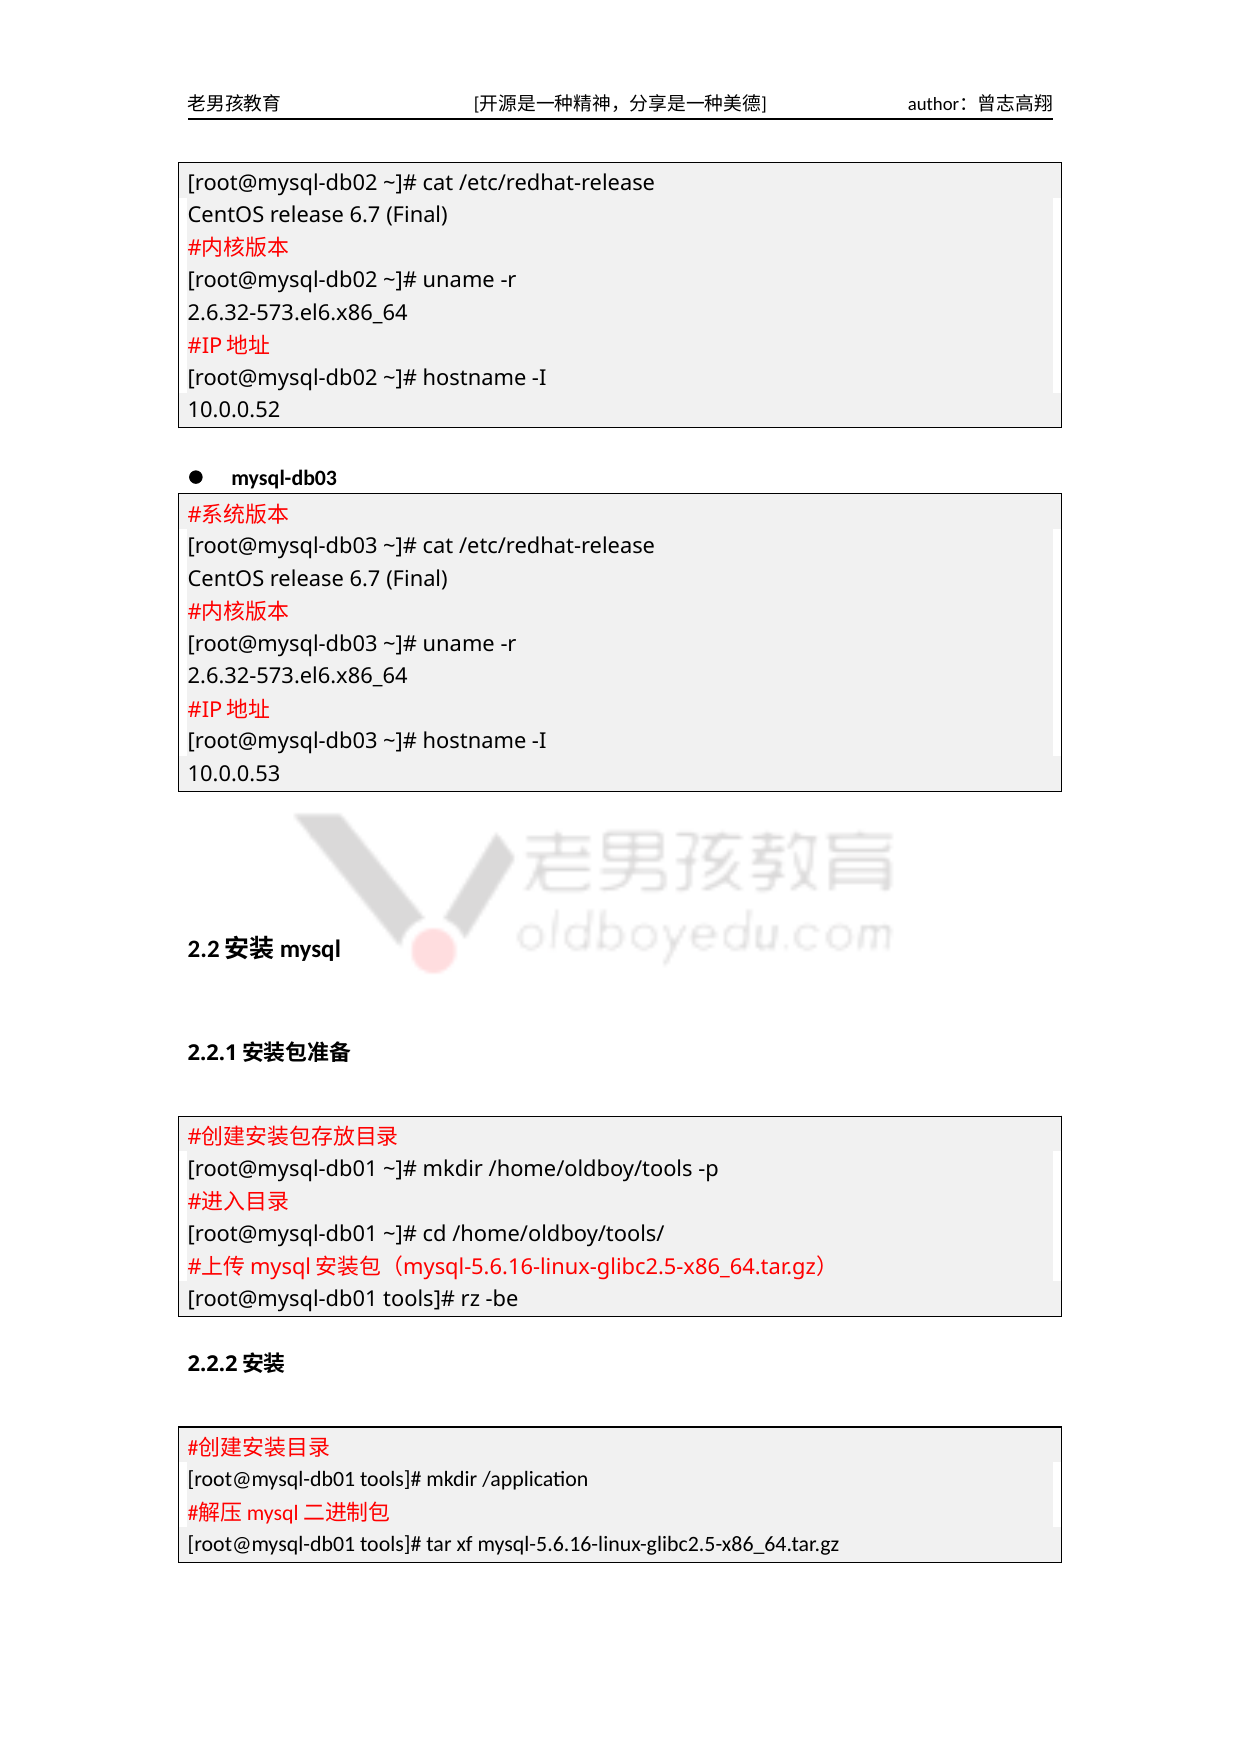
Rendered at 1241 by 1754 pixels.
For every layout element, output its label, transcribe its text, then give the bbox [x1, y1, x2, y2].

text #内核版本 [187, 230, 1053, 263]
subtitle 2.2.1安装包准备 [187, 1035, 1053, 1068]
text [root@mysql-db01 tools]# rz -be [179, 1278, 1061, 1316]
text CentOS release 6.7 (Final) [187, 198, 1053, 230]
subtitle 2.2.2安装 [187, 1346, 1053, 1378]
list mysql-db03 [187, 461, 1053, 493]
text [root@mysql-db01 tools]# tar xf mysql-5.6.16-linux-glibc2.5-x86_64.tar.gz [179, 1524, 1061, 1562]
text 2.6.32-573.el6.x86_64 [187, 659, 1053, 691]
text #内核版本 [187, 594, 1053, 626]
text #IP地址 [187, 691, 1053, 724]
text #进入目录 [187, 1184, 1053, 1216]
subtitle 2.2安装mysql [187, 914, 1053, 979]
text 2.6.32-573.el6.x86_64 [187, 295, 1053, 328]
text [root@mysql-db03 ~]# uname -r [187, 626, 1053, 659]
text #IP地址 [187, 328, 1053, 360]
text 10.0.0.52 [179, 389, 1061, 427]
text #解压mysql二进制包 [187, 1494, 1053, 1524]
text #上传mysql安装包（mysql-5.6.16-linux-glibc2.5-x86_64.tar.gz） [187, 1249, 1053, 1278]
text [root@mysql-db01 tools]# mkdir /application [187, 1462, 1053, 1494]
text [root@mysql-db02 ~]# uname -r [187, 263, 1053, 295]
text 10.0.0.53 [179, 753, 1061, 791]
text #系统版本 [179, 494, 1061, 529]
text #创建安装目录 [179, 1428, 1061, 1462]
text [root@mysql-db02 ~]# hostname -I [187, 360, 1053, 389]
text [root@mysql-db01 ~]# cd /home/oldboy/tools/ [187, 1216, 1053, 1249]
text [root@mysql-db02 ~]# cat /etc/redhat-release [179, 163, 1061, 198]
text [root@mysql-db01 ~]# mkdir /home/oldboy/tools -p [187, 1151, 1053, 1184]
text [root@mysql-db03 ~]# hostname -I [187, 724, 1053, 753]
text [root@mysql-db03 ~]# cat /etc/redhat-release [187, 529, 1053, 561]
text CentOS release 6.7 (Final) [187, 561, 1053, 594]
text #创建安装包存放目录 [179, 1117, 1061, 1151]
